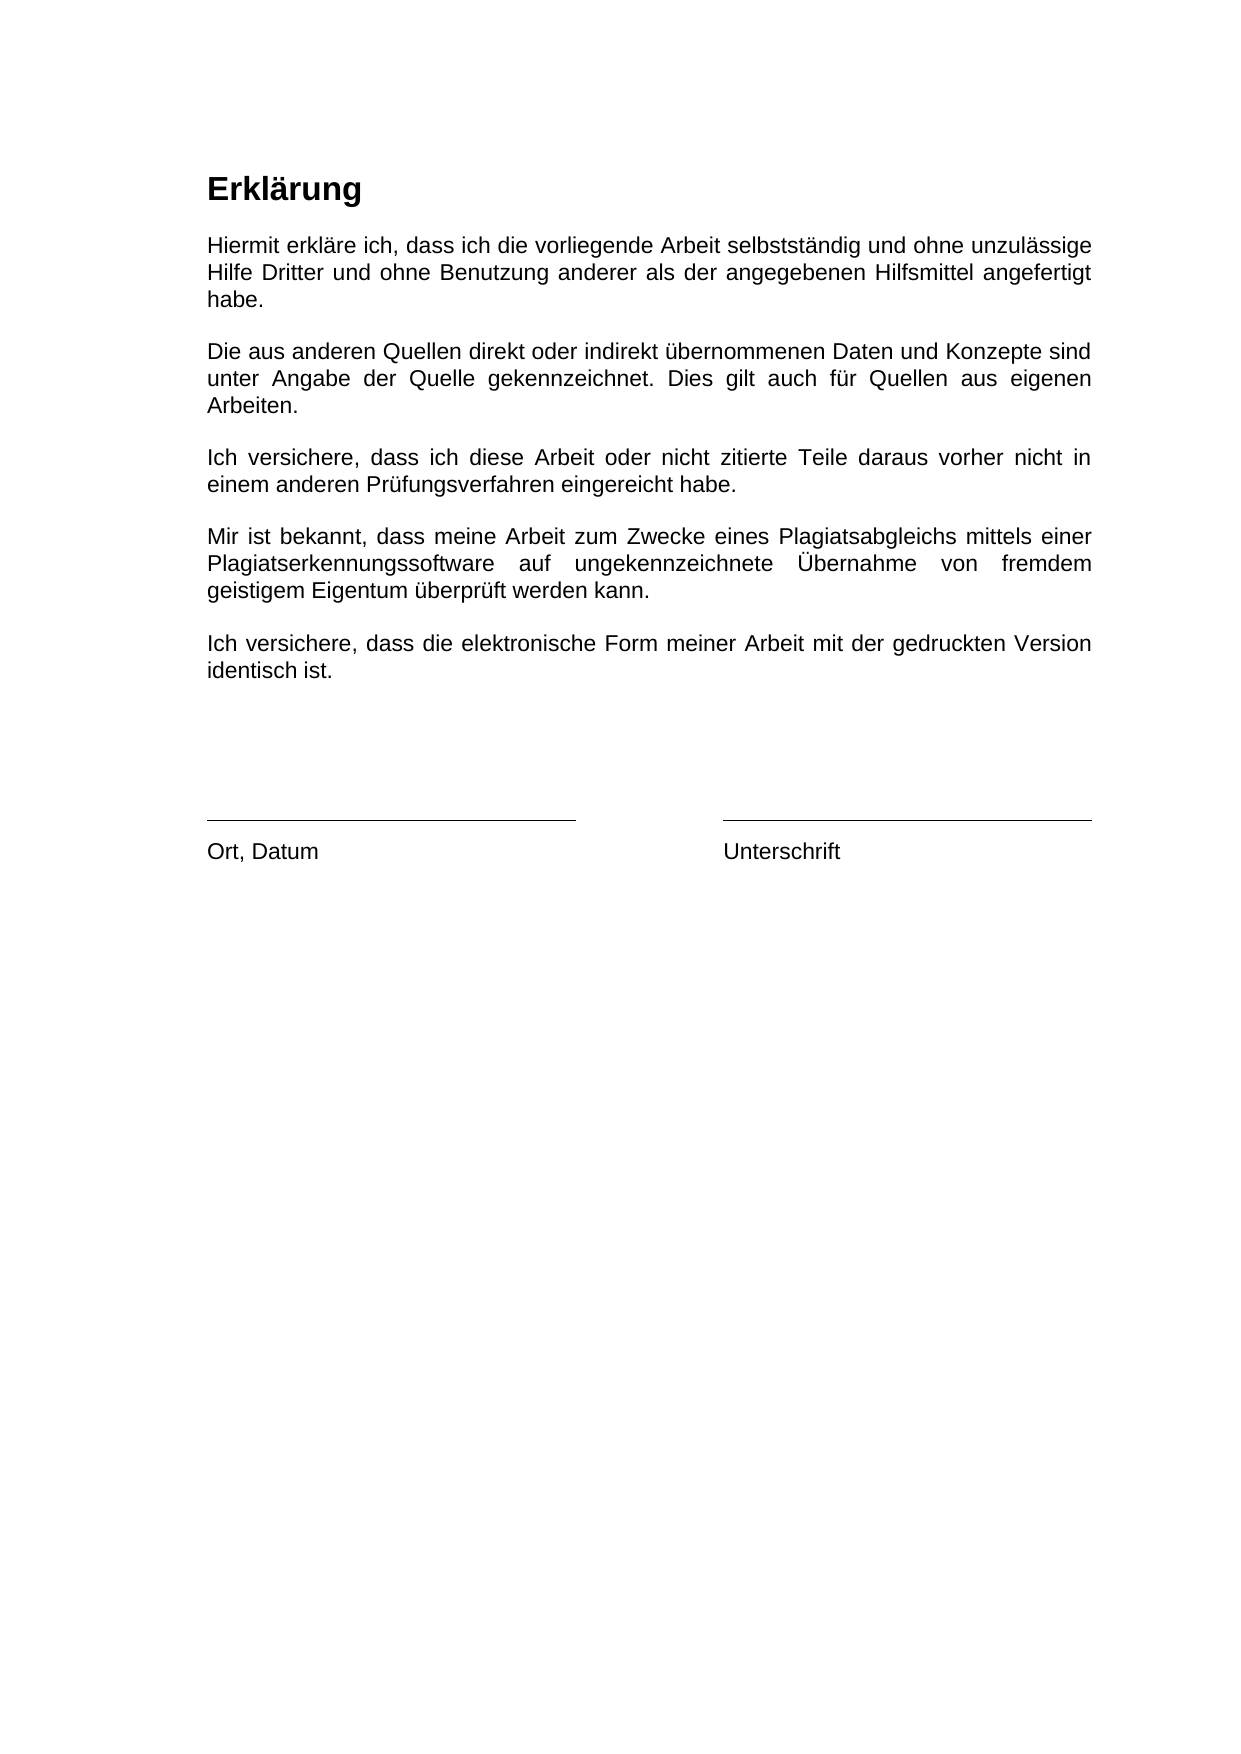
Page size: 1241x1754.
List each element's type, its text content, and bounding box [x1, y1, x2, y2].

text Ich versichere, dass die elektronische Form meiner Arbeit mit der gedruckten Version identisch ist. [207, 629, 1092, 683]
text Hiermit erkläre ich, dass ich die vorliegende Arbeit selbstständig und ohne unzulässige Hilfe Dritter und ohne Benutzung anderer als der angegebenen Hilfsmittel angefertigt habe. [207, 231, 1092, 313]
text Ich versichere, dass ich diese Arbeit oder nicht zitierte Teile daraus vorher nicht in einem anderen Prüfungsverfahren eingereicht habe. [207, 444, 1092, 498]
subtitle Erklärung [207, 177, 1092, 206]
text Mir ist bekannt, dass meine Arbeit zum Zwecke eines Plagiatsabgleichs mittels einer Plagiatserkennungssoftware auf ungekennzeichnete Übernahme von fremdem geistigem Eigentum überprüft werden kann. [207, 523, 1092, 604]
text Die aus anderen Quellen direkt oder indirekt übernommenen Daten und Konzepte sind unter Angabe der Quelle gekennzeichnet. Dies gilt auch für Quellen aus eigenen Arbeiten. [207, 338, 1092, 419]
text Ort, Datum Unterschrift [207, 838, 1092, 864]
